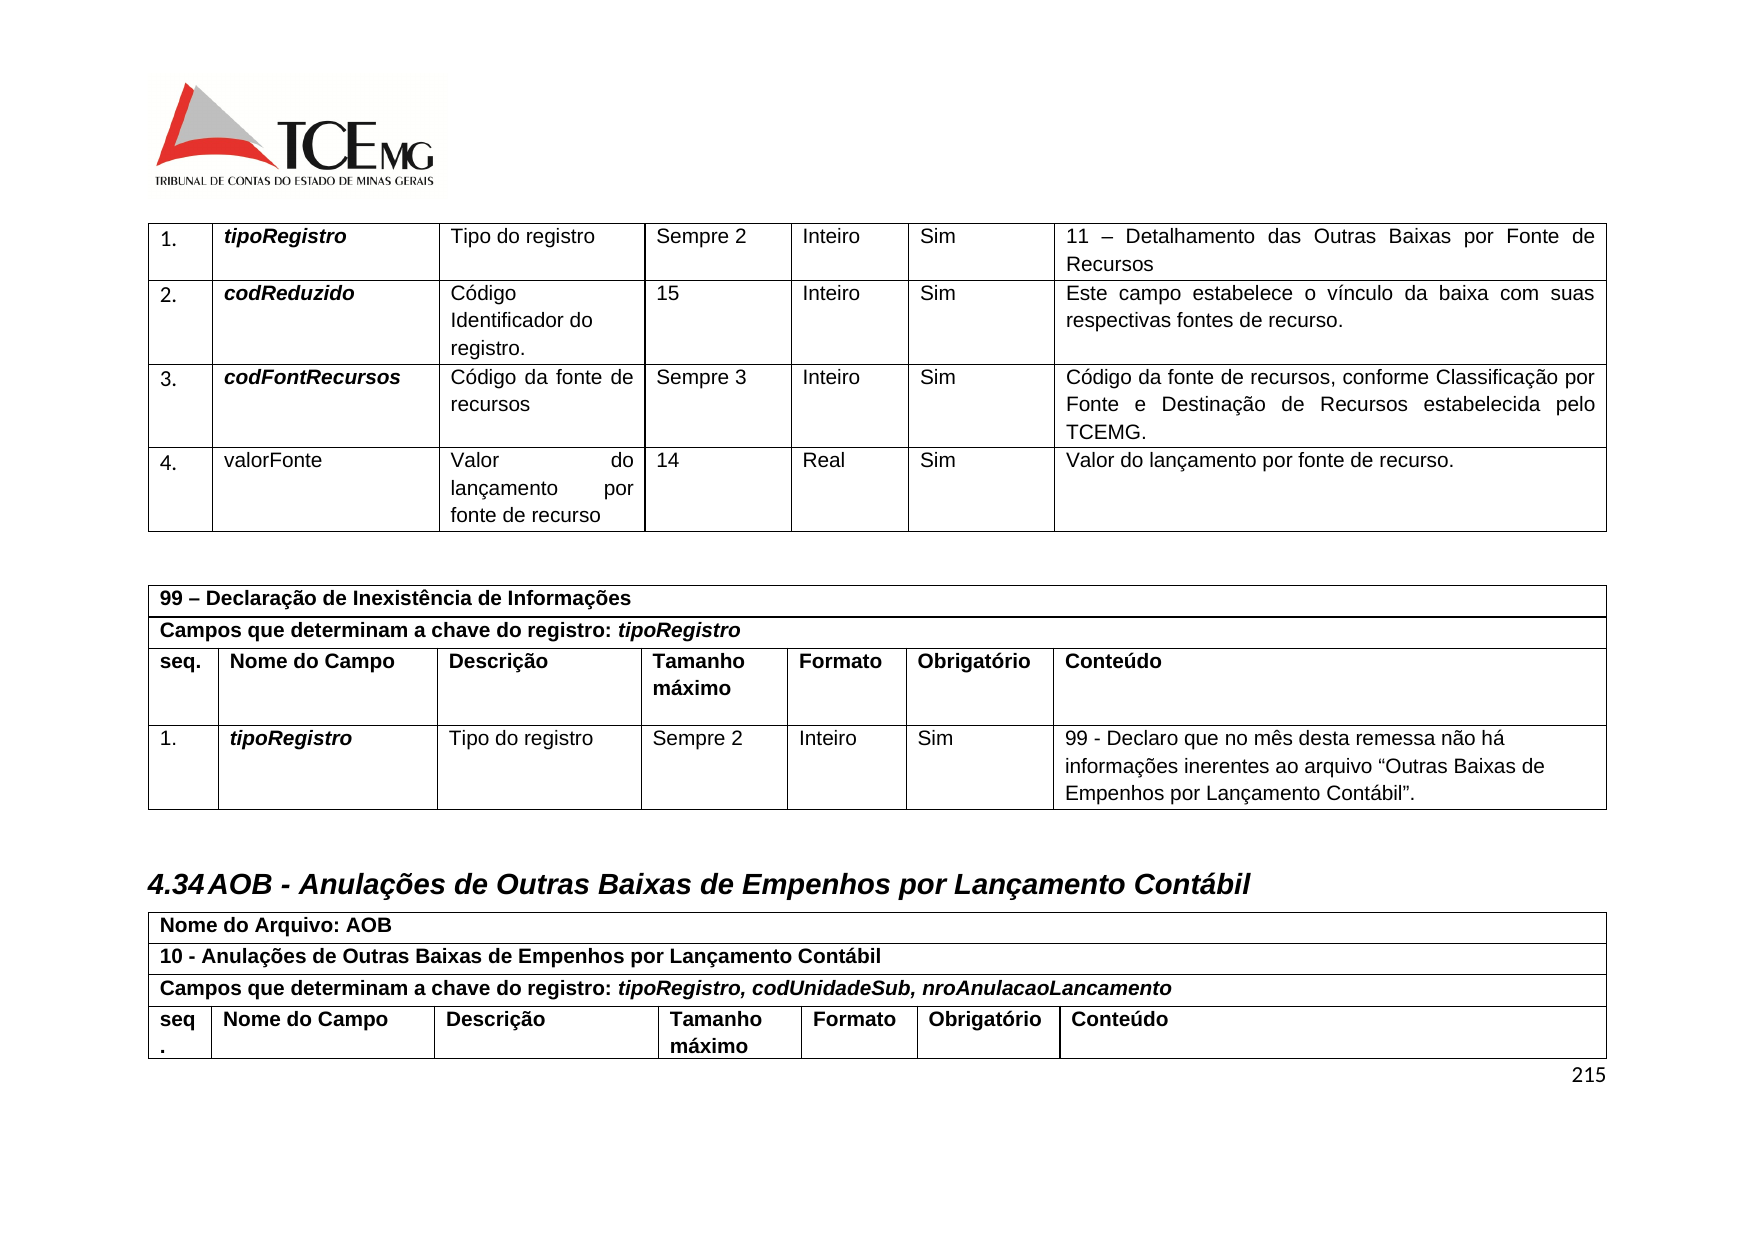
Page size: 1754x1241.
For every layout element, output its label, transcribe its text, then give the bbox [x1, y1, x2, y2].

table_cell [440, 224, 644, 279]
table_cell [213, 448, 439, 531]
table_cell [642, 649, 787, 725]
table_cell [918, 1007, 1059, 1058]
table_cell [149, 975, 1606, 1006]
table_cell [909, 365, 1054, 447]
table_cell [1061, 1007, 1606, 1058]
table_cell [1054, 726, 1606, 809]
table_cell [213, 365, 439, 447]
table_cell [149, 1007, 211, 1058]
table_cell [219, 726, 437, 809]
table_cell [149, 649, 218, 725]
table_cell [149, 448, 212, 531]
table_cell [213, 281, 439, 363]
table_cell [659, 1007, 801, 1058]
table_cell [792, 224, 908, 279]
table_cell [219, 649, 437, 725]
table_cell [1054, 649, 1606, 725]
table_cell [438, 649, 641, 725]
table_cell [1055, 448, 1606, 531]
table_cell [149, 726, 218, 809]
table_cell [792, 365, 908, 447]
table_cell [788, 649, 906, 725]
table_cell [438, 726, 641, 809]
picture [147, 73, 448, 199]
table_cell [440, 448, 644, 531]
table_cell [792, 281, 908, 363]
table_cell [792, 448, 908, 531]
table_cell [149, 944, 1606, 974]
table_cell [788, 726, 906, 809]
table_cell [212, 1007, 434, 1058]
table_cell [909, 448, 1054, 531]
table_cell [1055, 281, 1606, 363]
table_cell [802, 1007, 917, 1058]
subtitle AOB - Anulações de Outras Baixas de Empenhos por Lançamento Contábil [148, 867, 1606, 901]
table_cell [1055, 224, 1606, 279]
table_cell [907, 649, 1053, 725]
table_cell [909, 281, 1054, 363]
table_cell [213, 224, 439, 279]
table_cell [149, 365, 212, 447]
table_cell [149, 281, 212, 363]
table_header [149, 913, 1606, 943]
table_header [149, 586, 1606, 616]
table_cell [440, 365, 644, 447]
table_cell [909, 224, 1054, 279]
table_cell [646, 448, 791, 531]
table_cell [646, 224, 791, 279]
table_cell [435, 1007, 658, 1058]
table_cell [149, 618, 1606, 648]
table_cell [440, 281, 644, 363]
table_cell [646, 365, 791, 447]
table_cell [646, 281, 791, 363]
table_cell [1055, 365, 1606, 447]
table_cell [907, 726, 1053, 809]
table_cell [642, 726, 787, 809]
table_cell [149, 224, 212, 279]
